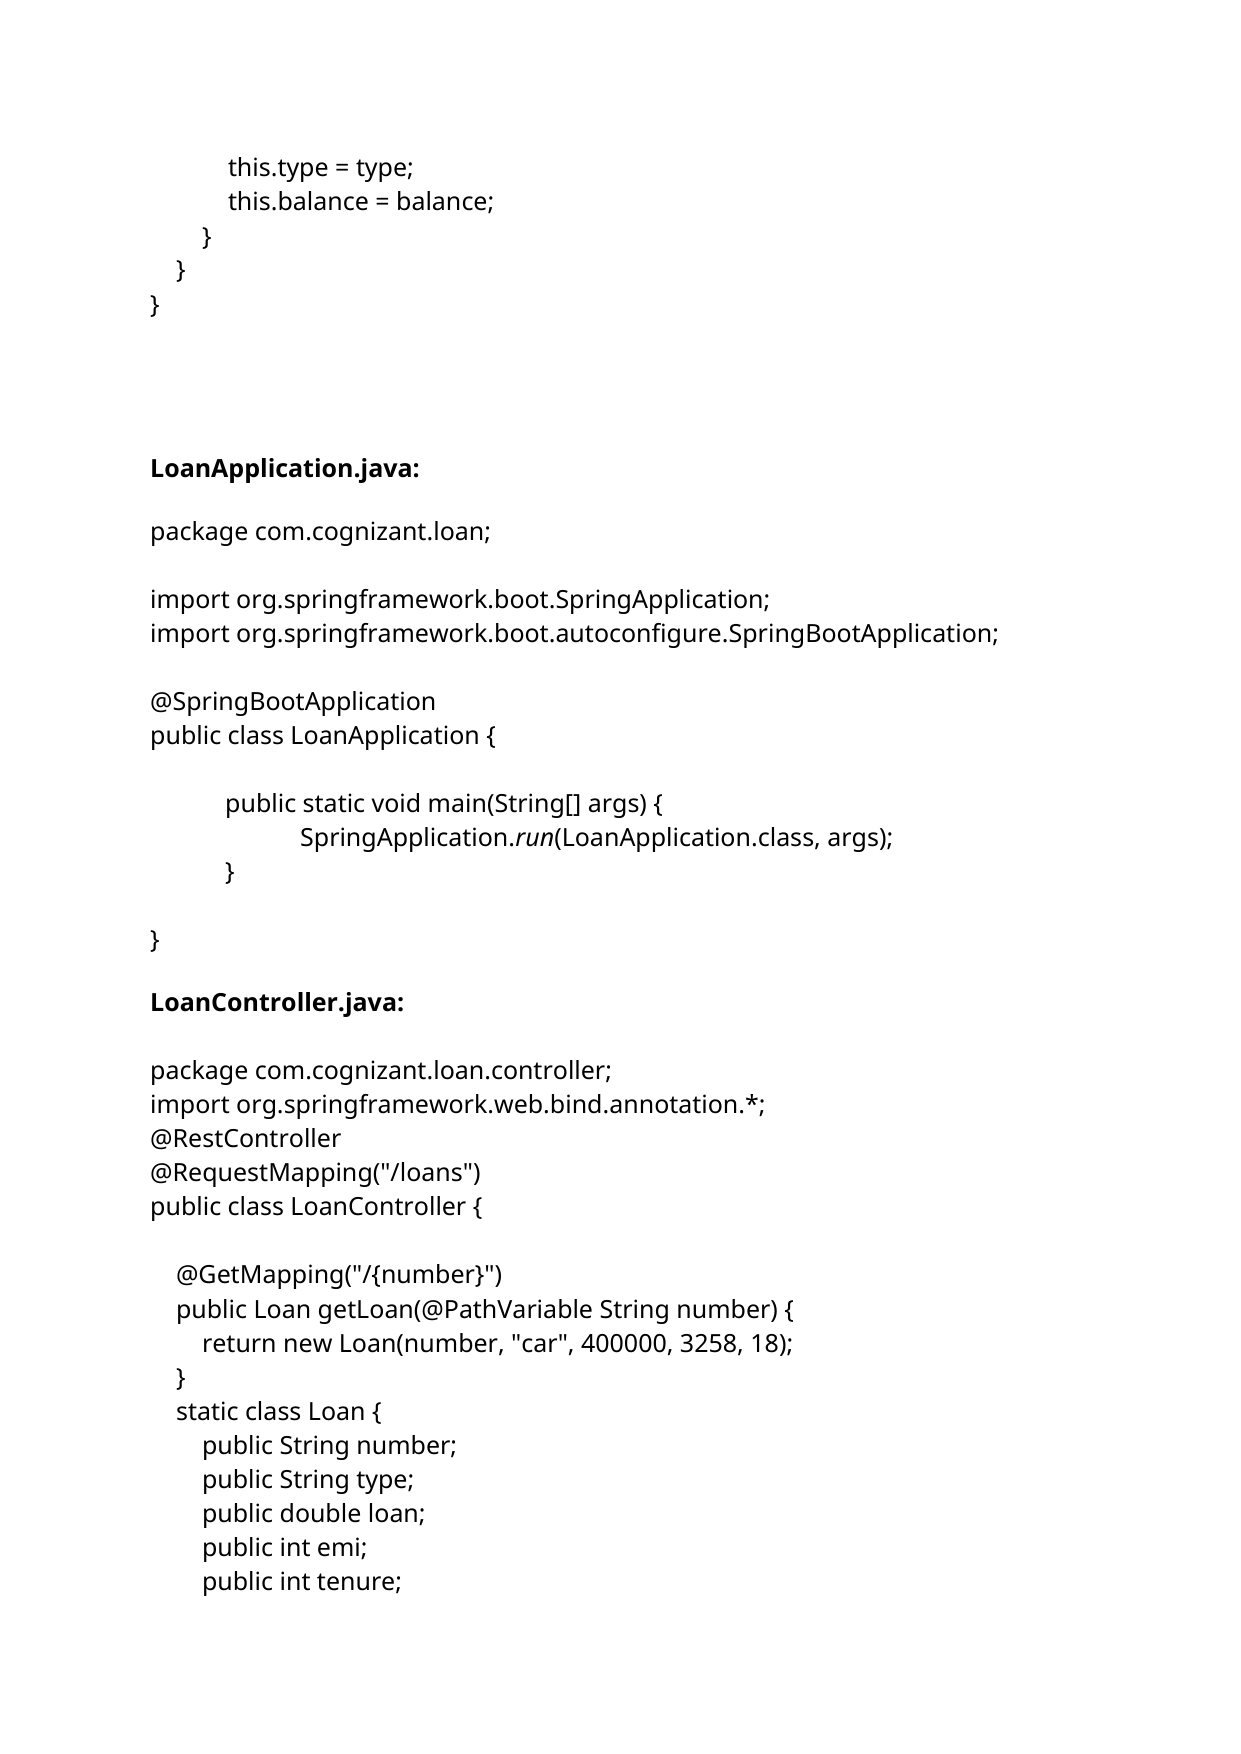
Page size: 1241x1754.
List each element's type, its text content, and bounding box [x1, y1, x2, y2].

text return new Loan(number, "car", 400000, 3258, 18); [150, 1325, 1090, 1359]
text static class Loan { [150, 1393, 1090, 1427]
text @GetMapping("/{number}") [150, 1257, 1090, 1291]
text public int tenure; [150, 1564, 1090, 1598]
text LoanController.java: [150, 985, 1090, 1019]
text public static void main(String[] args) { [150, 786, 1090, 820]
text @RestController [150, 1121, 1090, 1155]
text LoanApplication.java: [150, 451, 1090, 485]
text public class LoanController { [150, 1189, 1090, 1223]
text SpringApplication.run(LoanApplication.class, args); [150, 820, 1090, 854]
text } [150, 286, 1090, 320]
text this.type = type; [150, 150, 1090, 184]
text public double loan; [150, 1496, 1090, 1530]
text } [150, 252, 1090, 286]
text import org.springframework.boot.autoconfigure.SpringBootApplication; [150, 616, 1090, 650]
text public String number; [150, 1427, 1090, 1462]
text } [150, 1359, 1090, 1393]
text public int emi; [150, 1530, 1090, 1564]
text import org.springframework.web.bind.annotation.*; [150, 1087, 1090, 1121]
text package com.cognizant.loan; [150, 513, 1090, 547]
text package com.cognizant.loan.controller; [150, 1053, 1090, 1087]
text public String type; [150, 1462, 1090, 1496]
text } [150, 922, 1090, 956]
text @SpringBootApplication [150, 684, 1090, 718]
text } [150, 854, 1090, 888]
text import org.springframework.boot.SpringApplication; [150, 582, 1090, 616]
text public class LoanApplication { [150, 718, 1090, 752]
text public Loan getLoan(@PathVariable String number) { [150, 1291, 1090, 1325]
text @RequestMapping("/loans") [150, 1155, 1090, 1189]
text } [150, 218, 1090, 252]
text this.balance = balance; [150, 184, 1090, 218]
